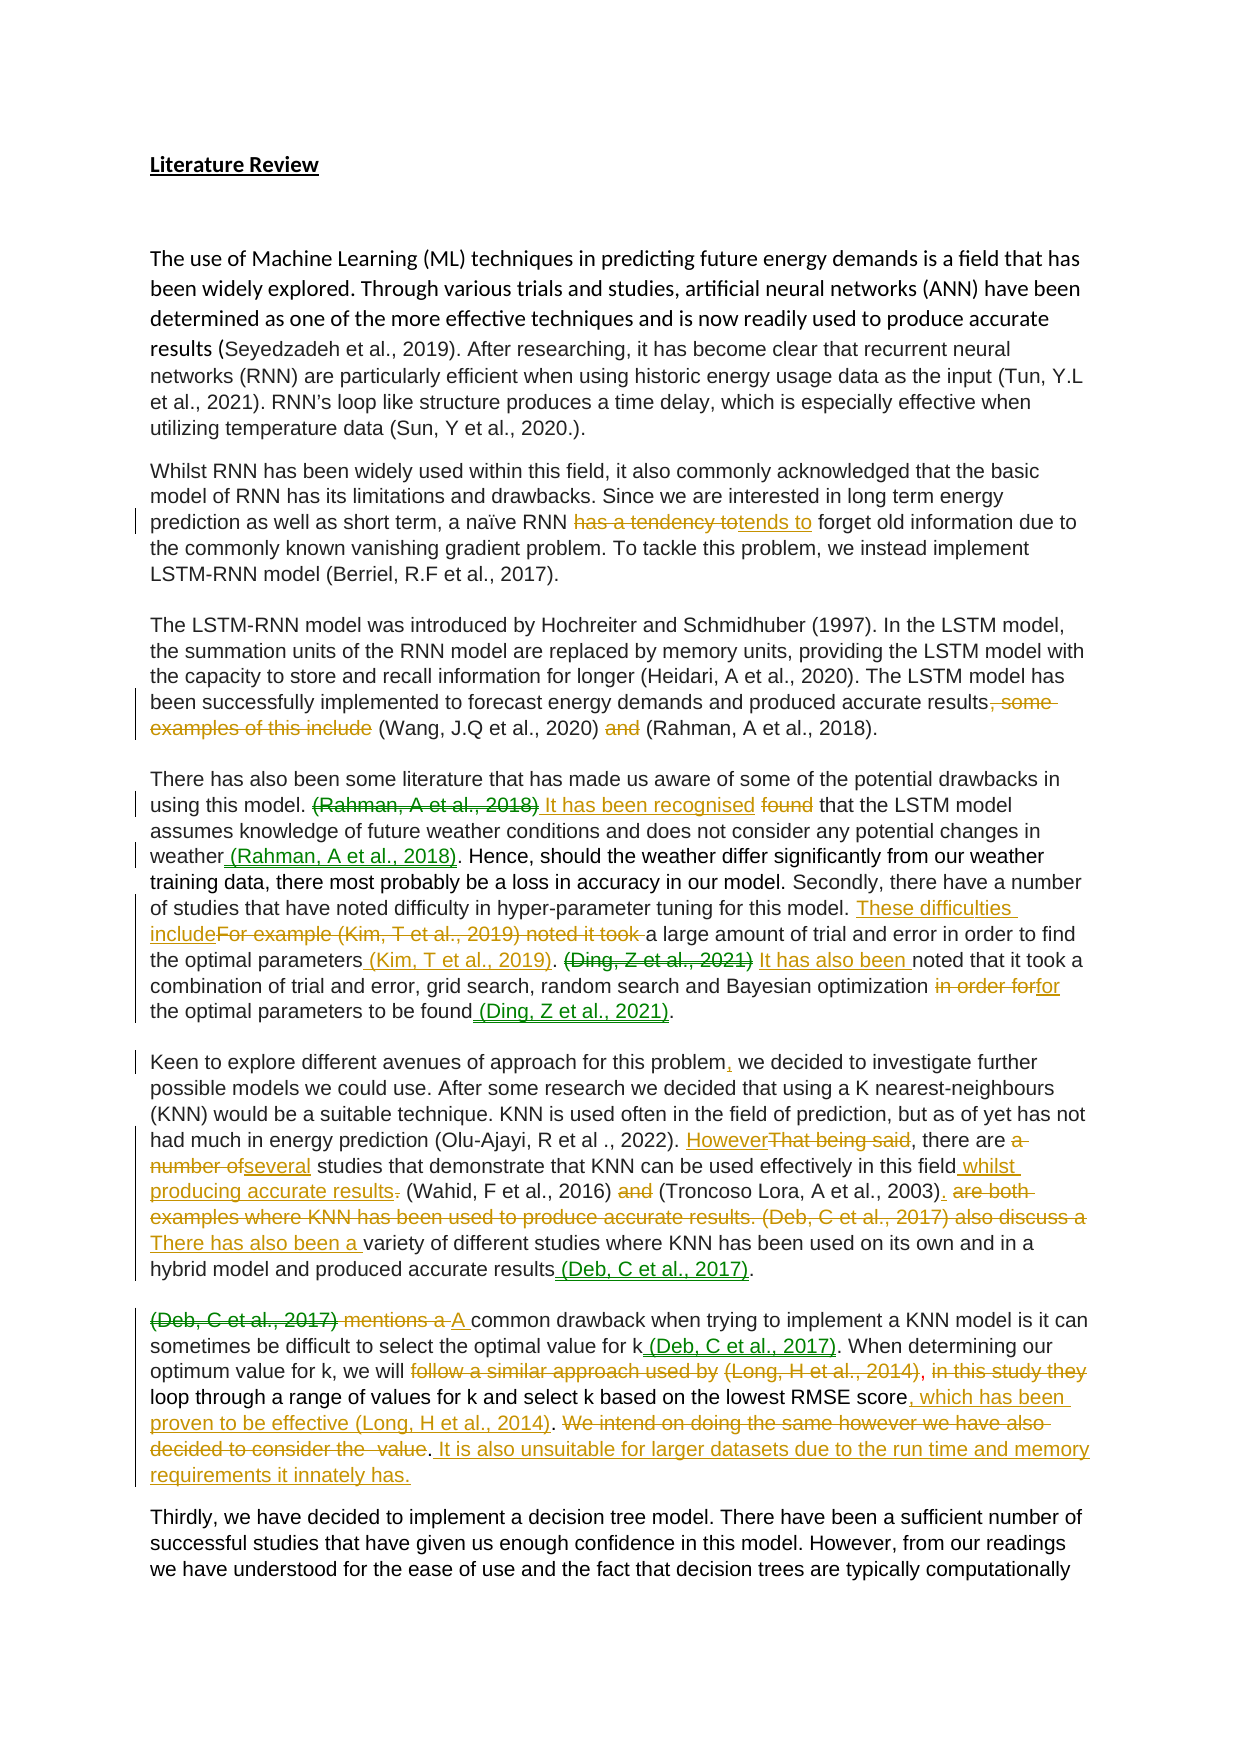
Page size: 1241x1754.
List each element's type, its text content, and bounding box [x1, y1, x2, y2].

text The LSTM-RNN model was introduced by Hochreiter and Schmidhuber (1997). In the LSTM model, the summation units of the RNN model are replaced by memory units, providing the LSTM model with the capacity to store and recall information for longer (Heidari, A et al., 2020). The LSTM model has been successfully implemented to forecast energy demands and produced accurate results (Wang, J.Q et al., 2020) (Rahman, A et al., 2018). [150, 613, 1090, 740]
text common drawback when trying to implement a KNN model is it can sometimes be difficult to select the optimal value for k. When determining our optimum value for k, we will , loop through a range of values for k and select k based on the lowest RMSE score. . [150, 1308, 1090, 1450]
text The use of Machine Learning (ML) techniques in predicting future energy demands is a field that has been widely explored. Through various trials and studies, artificial neural networks (ANN) have been determined as one of the more effective techniques and is now readily used to produce accurate results (Seyedzadeh et al., 2019). After researching, it has become clear that recurrent neural networks (RNN) are particularly efficient when using historic energy usage data as the input (Tun, Y.L et al., 2021). RNN’s loop like structure produces a time delay, which is especially effective when utilizing temperature data (Sun, Y et al., 2020.). [150, 244, 1090, 440]
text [150, 1505, 1090, 1581]
text There has also been some literature that has made us aware of some of the potential drawbacks in using this model. that the LSTM model assumes knowledge of future weather conditions and does not consider any potential changes in weather. Hence, should the weather differ significantly from our weather training data, there most probably be a loss in accuracy in our model. Secondly, there have a number of studies that have noted difficulty in hyper-parameter tuning for this model. a large amount of trial and error in order to find the optimal parameters. noted that it took a combination of trial and error, grid search, random search and Bayesian optimization the optimal parameters to be found. [150, 767, 1090, 1023]
text Keen to explore different avenues of approach for this problem we decided to investigate further possible models we could use. After some research we decided that using a K nearest-neighbours (KNN) would be a suitable technique. KNN is used often in the field of prediction, but as of yet has not had much in energy prediction (Olu-Ajayi, R et al ., 2022). , there are studies that demonstrate that KNN can be used effectively in this field (Wahid, F et al., 2016) (Troncoso Lora, A et al., 2003) variety of different studies where KNN has been used on its own and in a hybrid model and produced accurate results. [150, 1050, 1090, 1281]
text Literature Review [150, 150, 1090, 178]
text Whilst RNN has been widely used within this field, it also commonly acknowledged that the basic model of RNN has its limitations and drawbacks. Since we are interested in long term energy prediction as well as short term, a naïve RNN forget old information due to the commonly known vanishing gradient problem. To tackle this problem, we instead implement LSTM-RNN model (Berriel, R.F et al., 2017). [150, 458, 1090, 586]
text common drawback when trying to implement a KNN model is it can sometimes be difficult to select the optimal value for k. When determining our optimum value for k, we will , loop through a range of values for k and select k based on the lowest RMSE score. . [150, 1451, 1090, 1487]
